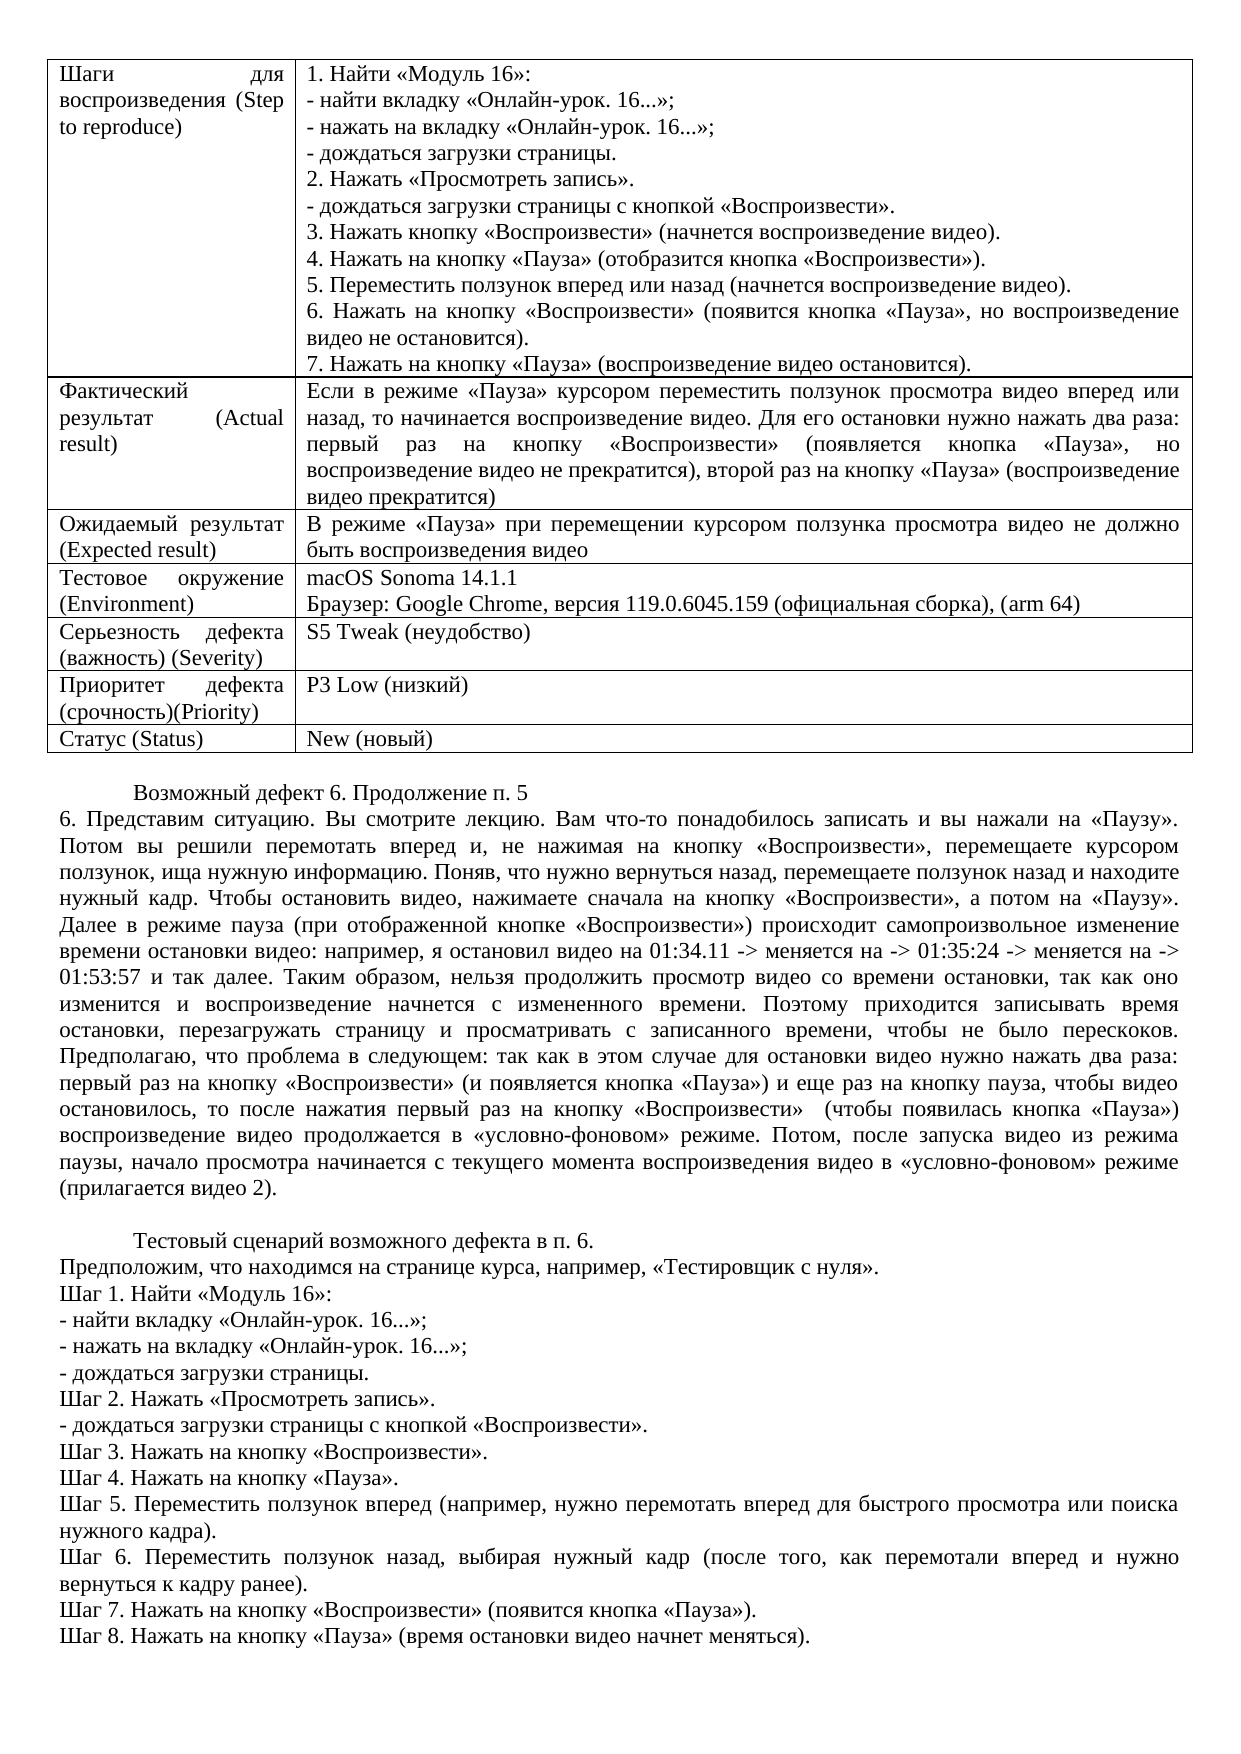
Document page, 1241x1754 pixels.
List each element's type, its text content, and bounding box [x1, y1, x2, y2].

text - нажать на вкладку «Онлайн-урок. 16...»; [59, 1332, 1181, 1359]
text Предположим, что находимся на странице курса, например, «Тестировщик с нуля». [59, 1253, 1181, 1280]
text Шаг 4. Нажать на кнопку «Пауза». [59, 1464, 1181, 1491]
table_cell Приоритет дефекта (срочность)(Priority) [48, 671, 295, 724]
table_cell В режиме «Пауза» при перемещении курсором ползунка просмотра видео не должно быть воспроизведения видео [296, 510, 1192, 563]
text Шаг 5. Переместить ползунок вперед (например, нужно перемотать вперед для быстрого просмотра или поиска нужного кадра). [59, 1491, 1181, 1543]
text - дождаться загрузки страницы с кнопкой «Воспроизвести». [59, 1411, 1181, 1438]
table_cell P3 Low (низкий) [296, 671, 1192, 724]
text Шаг 2. Нажать «Просмотреть запись». [59, 1385, 1181, 1411]
text - дождаться загрузки страницы. [59, 1359, 1181, 1385]
table_cell Фактический результат (Actual result) [48, 378, 295, 509]
text Возможный дефект 6. Продолжение п. 5 [59, 779, 1181, 805]
table_cell macOS Sonoma 14.1.1 Браузер: Google Chrome, версия 119.0.6045.159 (официальная сборка), (arm 64) [296, 564, 1192, 617]
table_cell Тестовое окружение (Environment) [48, 564, 295, 617]
table_cell 1. Найти «Модуль 16»: - найти вкладку «Онлайн-урок. 16...»; - нажать на вкладку «Онлайн-урок. 16...»; - дождаться загрузки страницы. 2. Нажать «Просмотреть запись». - дождаться загрузки страницы с кнопкой «Воспроизвести». 3. Нажать кнопку «Воспроизвести» (начнется воспроизведение видео). 4. Нажать на кнопку «Пауза» (отобразится кнопка «Воспроизвести»). 5. Переместить ползунок вперед или назад (начнется воспроизведение видео). 6. Нажать на кнопку «Воспроизвести» (появится кнопка «Пауза», но воспроизведение видео не остановится). 7. Нажать на кнопку «Пауза» (воспроизведение видео остановится). [296, 60, 1192, 376]
text Шаг 1. Найти «Модуль 16»: [59, 1280, 1181, 1306]
table_cell S5 Tweak (неудобство) [296, 618, 1192, 670]
text Шаг 3. Нажать на кнопку «Воспроизвести». [59, 1438, 1181, 1464]
text - найти вкладку «Онлайн-урок. 16...»; [59, 1306, 1181, 1332]
table_cell Шаги для воспроизведения (Step to reproduce) [48, 60, 295, 376]
text Шаг 8. Нажать на кнопку «Пауза» (время остановки видео начнет меняться). [59, 1622, 1181, 1649]
text Шаг 7. Нажать на кнопку «Воспроизвести» (появится кнопка «Пауза»). [59, 1596, 1181, 1622]
table_cell Если в режиме «Пауза» курсором переместить ползунок просмотра видео вперед или назад, то начинается воспроизведение видео. Для его остановки нужно нажать два раза: первый раз на кнопку «Воспроизвести» (появляется кнопка «Пауза», но воспроизведение видео не прекратится), второй раз на кнопку «Пауза» (воспроизведение видео прекратится) [296, 378, 1192, 509]
table_cell New (новый) [296, 725, 1192, 752]
table_cell Ожидаемый результат (Expected result) [48, 510, 295, 563]
text Шаг 6. Переместить ползунок назад, выбирая нужный кадр (после того, как перемотали вперед и нужно вернуться к кадру ранее). [59, 1543, 1181, 1596]
text Тестовый сценарий возможного дефекта в п. 6. [59, 1227, 1181, 1253]
text 6. Представим ситуацию. Вы смотрите лекцию. Вам что-то понадобилось записать и вы нажали на «Паузу». Потом вы решили перемотать вперед и, не нажимая на кнопку «Воспроизвести», перемещаете курсором ползунок, ища нужную информацию. Поняв, что нужно вернуться назад, перемещаете ползунок назад и находите нужный кадр. Чтобы остановить видео, нажимаете сначала на кнопку «Воспроизвести», а потом на «Паузу». Далее в режиме пауза (при отображенной кнопке «Воспроизвести») происходит самопроизвольное изменение времени остановки видео: например, я остановил видео на 01:34.11 -> меняется на -> 01:35:24 -> меняется на -> 01:53:57 и так далее. Таким образом, нельзя продолжить просмотр видео со времени остановки, так как оно изменится и воспроизведение начнется с измененного времени. Поэтому приходится записывать время остановки, перезагружать страницу и просматривать с записанного времени, чтобы не было перескоков. Предполагаю, что проблема в следующем: так как в этом случае для остановки видео нужно нажать два раза: первый раз на кнопку «Воспроизвести» (и появляется кнопка «Пауза») и еще раз на кнопку пауза, чтобы видео остановилось, то после нажатия первый раз на кнопку «Воспроизвести» (чтобы появилась кнопка «Пауза») воспроизведение видео продолжается в «условно-фоновом» режиме. Потом, после запуска видео из режима паузы, начало просмотра начинается с текущего момента воспроизведения видео в «условно-фоновом» режиме (прилагается видео 2). [59, 805, 1181, 1201]
table_cell Статус (Status) [48, 725, 295, 752]
table_cell Серьезность дефекта (важность) (Severity) [48, 618, 295, 670]
